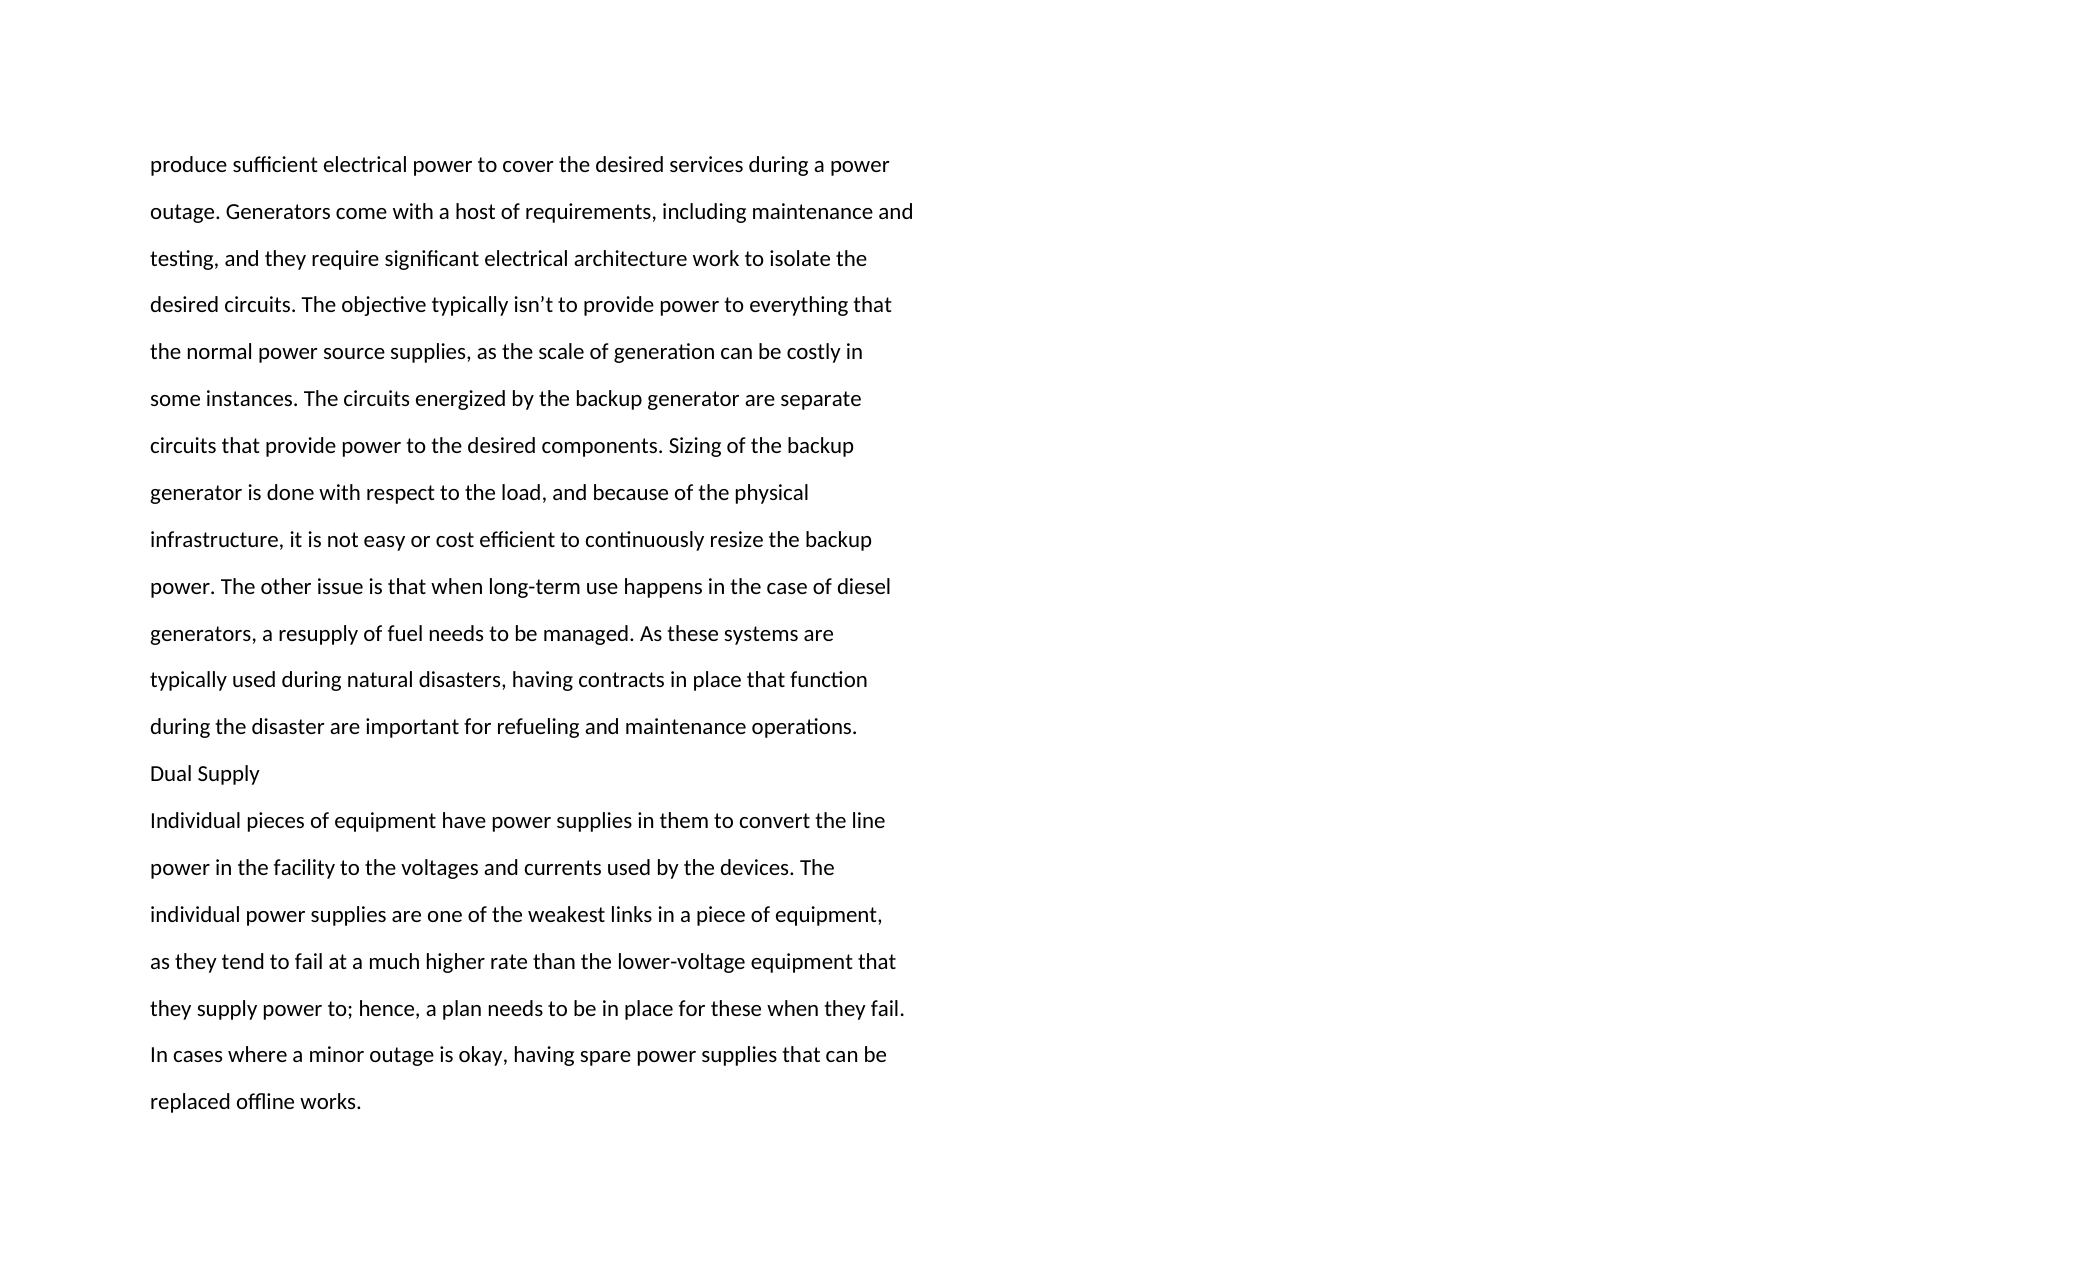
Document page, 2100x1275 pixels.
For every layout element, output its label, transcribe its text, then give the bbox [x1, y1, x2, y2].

text replaced offline works. [150, 1087, 1950, 1116]
text outage. Generators come with a host of requirements, including maintenance and [150, 197, 1950, 225]
text generators, a resupply of fuel needs to be managed. As these systems are [150, 619, 1950, 647]
text desired circuits. The objective typically isn’t to provide power to everything that [150, 291, 1950, 319]
text testing, and they require significant electrical architecture work to isolate the [150, 244, 1950, 272]
text typically used during natural disasters, having contracts in place that function [150, 666, 1950, 694]
text infrastructure, it is not easy or cost efficient to continuously resize the backup [150, 525, 1950, 553]
text they supply power to; hence, a plan needs to be in place for these when they fail. [150, 994, 1950, 1022]
text individual power supplies are one of the weakest links in a piece of equipment, [150, 900, 1950, 928]
text power. The other issue is that when long-term use happens in the case of diesel [150, 572, 1950, 600]
text power in the facility to the voltages and currents used by the devices. The [150, 853, 1950, 881]
text In cases where a minor outage is okay, having spare power supplies that can be [150, 1041, 1950, 1069]
text generator is done with respect to the load, and because of the physical [150, 478, 1950, 506]
text circuits that provide power to the desired components. Sizing of the backup [150, 431, 1950, 459]
text as they tend to fail at a much higher rate than the lower-voltage equipment that [150, 947, 1950, 975]
text some instances. The circuits energized by the backup generator are separate [150, 384, 1950, 412]
text the normal power source supplies, as the scale of generation can be costly in [150, 337, 1950, 366]
text during the disaster are important for refueling and maintenance operations. [150, 712, 1950, 741]
text produce sufficient electrical power to cover the desired services during a power [150, 150, 1950, 178]
text Individual pieces of equipment have power supplies in them to convert the line [150, 806, 1950, 834]
text Dual Supply [150, 759, 1950, 787]
